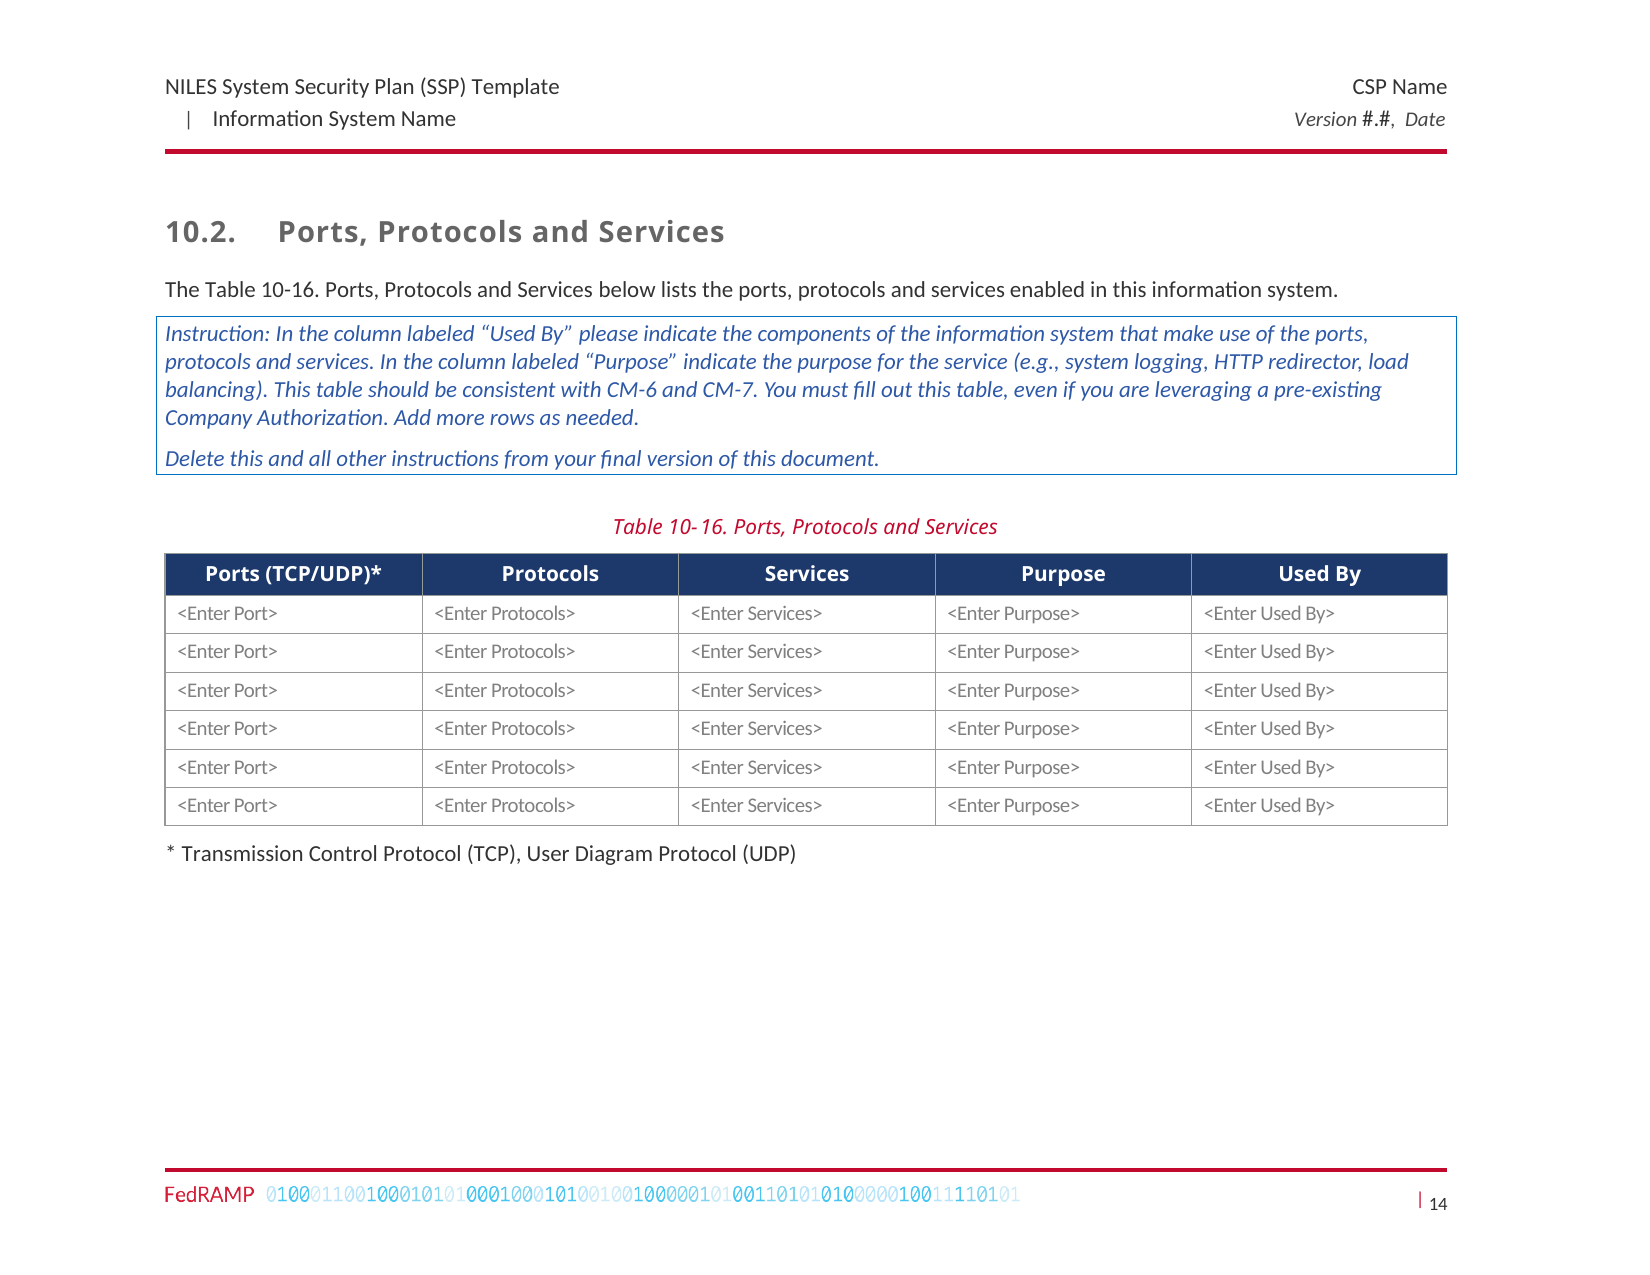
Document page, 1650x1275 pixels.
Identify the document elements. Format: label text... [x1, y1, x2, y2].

table_header Purpose [936, 554, 1191, 595]
text Instruction: In the column labeled “Used By” please indicate the components of the information system that make use of the ports, protocols and services. In the column labeled “Purpose” indicate the purpose for the service (e.g., system logging, HTTP redirector, load balancing). This table should be consistent with CM-6 and CM-7. You must fill out this table, even if you are leveraging a pre-existing Company Authorization. Add more rows as needed. [157, 317, 1456, 431]
subtitle Ports, Protocols and Services [165, 211, 1447, 251]
table_header Ports (TCP/UDP)* [166, 554, 422, 595]
text Delete this and all other instructions from your final version of this document. [157, 441, 1456, 474]
picture [165, 1184, 1020, 1211]
text * Transmission Control Protocol (TCP), User Diagram Protocol (UDP) [165, 839, 1447, 867]
table_header Protocols [423, 554, 678, 595]
table_header Services [679, 554, 935, 595]
table_header Used By [1192, 554, 1447, 595]
